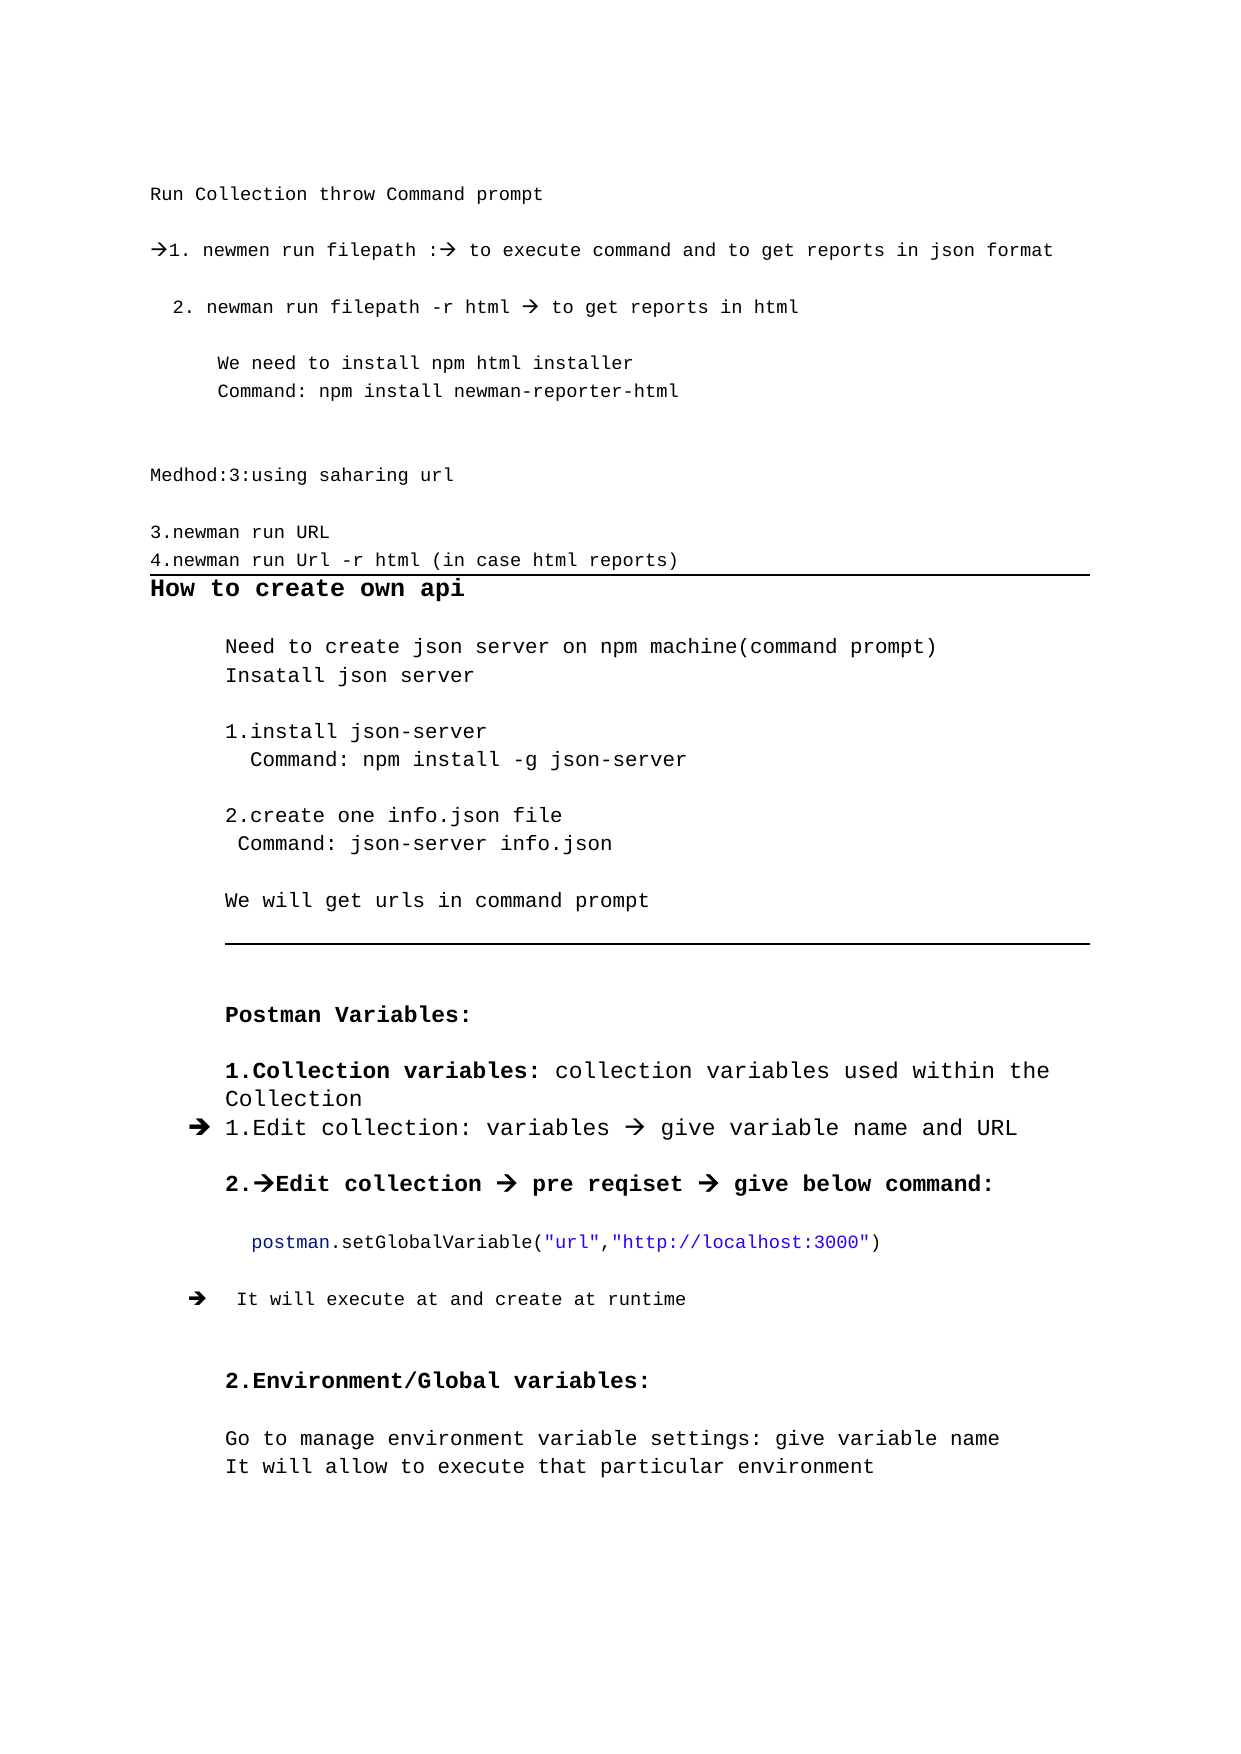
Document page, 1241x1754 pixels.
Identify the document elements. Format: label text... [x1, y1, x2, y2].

text 1. newmen run filepath : to execute command and to get reports in json format [150, 234, 1090, 262]
list Collection [225, 1086, 1090, 1114]
list Command: npm install -g json-server [225, 744, 1090, 773]
list It will allow to execute that particular environment [225, 1451, 1090, 1479]
list 2.create one info.json file [225, 801, 1090, 829]
list Command: json-server info.json [225, 829, 1090, 857]
list Need to create json server on npm machine(command prompt) [225, 632, 1090, 660]
text 4.newman run Url -r html (in case html reports) [150, 544, 1090, 574]
text We need to install npm html installer [150, 347, 1090, 375]
list We will get urls in command prompt [225, 885, 1090, 913]
list 1.Edit collection: variables give variable name and URL [187, 1114, 1090, 1142]
list 2.Environment/Global variables: [225, 1367, 1090, 1395]
text 2. newman run filepath -r html to get reports in html [150, 291, 1090, 319]
list It will execute at and create at runtime [187, 1282, 1090, 1311]
list 1.Collection variables: collection variables used within the [225, 1057, 1090, 1086]
list 1.install json-server [225, 716, 1090, 744]
list Insatall json server [225, 660, 1090, 688]
list Postman Variables: [225, 1001, 1090, 1029]
text 3.newman run URL [150, 516, 1090, 544]
text postman.setGlobalVariable("url","http://localhost:3000") [150, 1226, 1090, 1254]
list Go to manage environment variable settings: give variable name [225, 1423, 1090, 1451]
text Run Collection throw Command prompt [150, 178, 1090, 206]
text How to create own api [150, 576, 1090, 604]
list 2.Edit collection pre reqiset give below command: [225, 1170, 1090, 1198]
text Medhod:3:using saharing url [150, 459, 1090, 487]
text Command: npm install newman-reporter-html [150, 375, 1090, 403]
